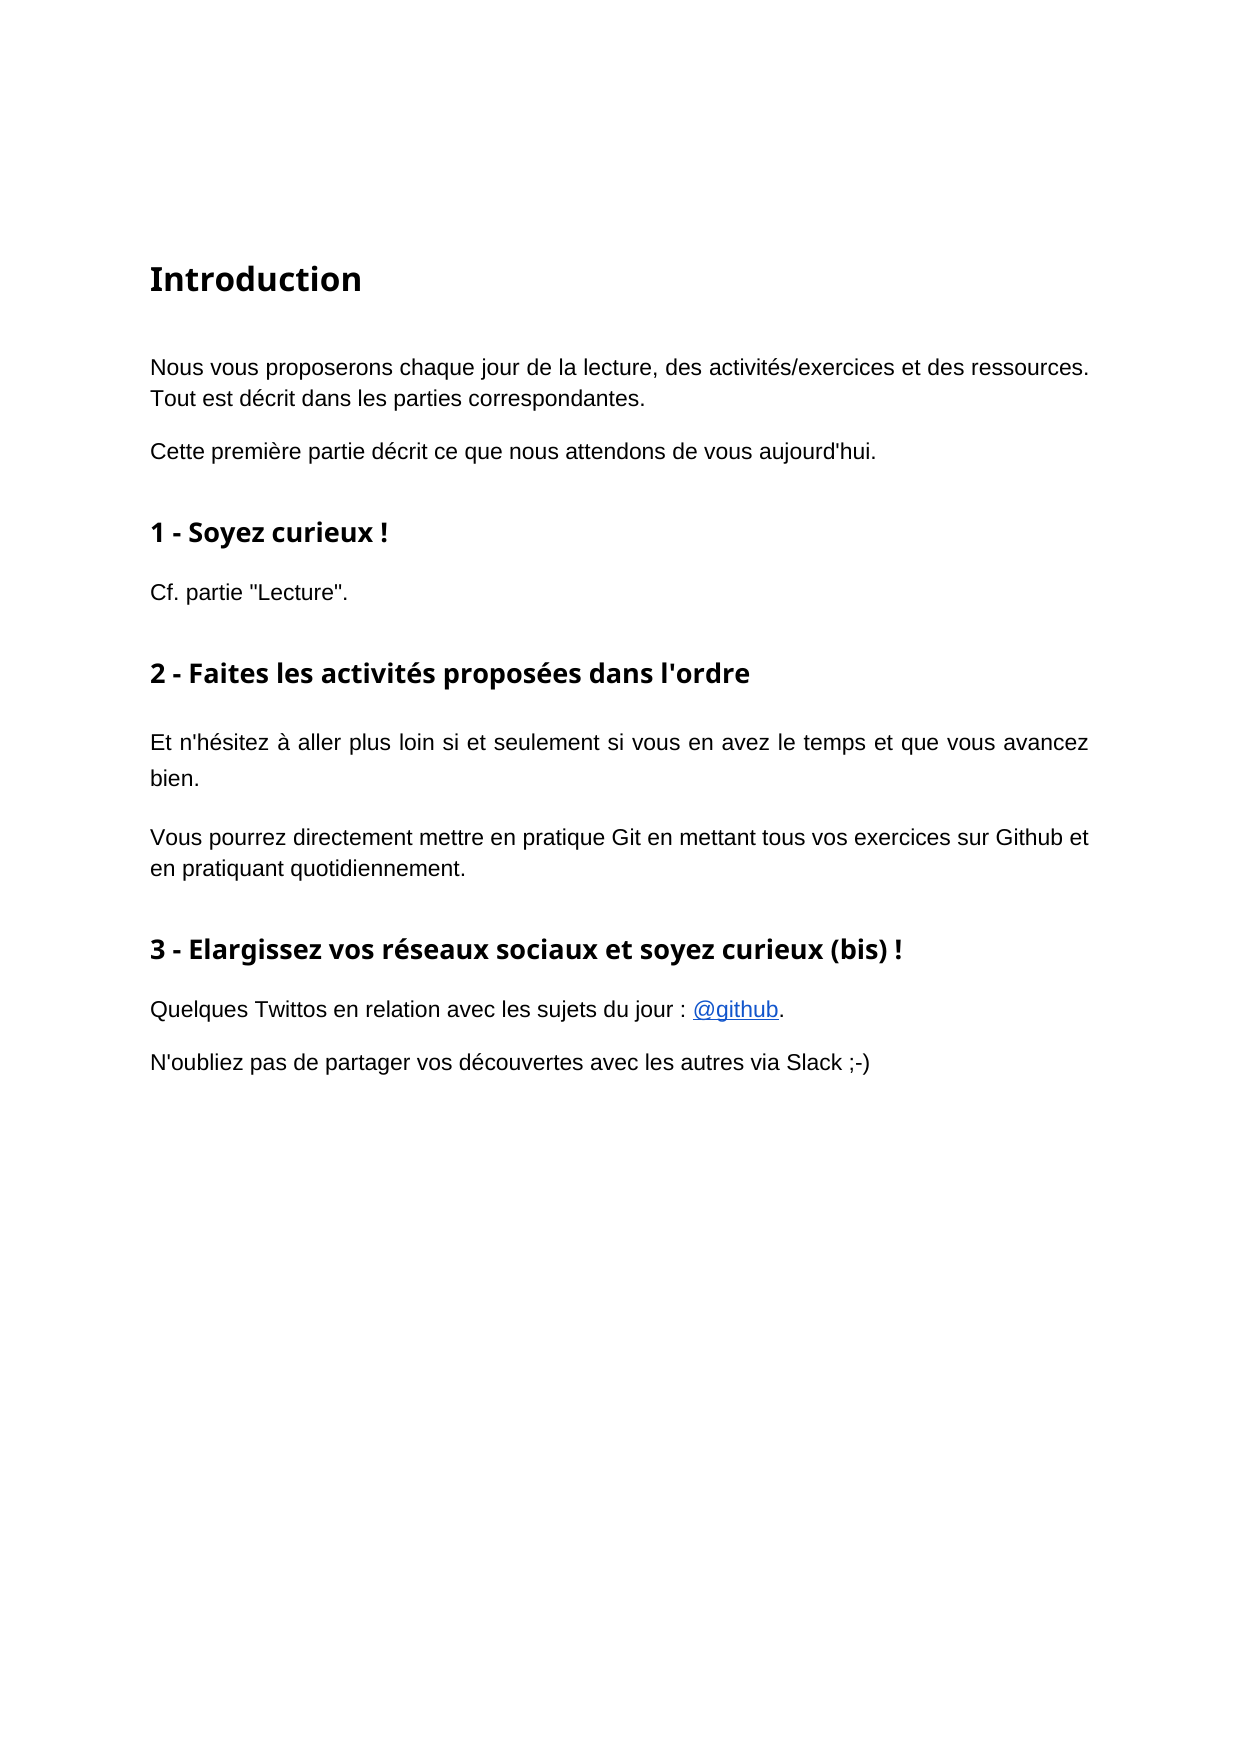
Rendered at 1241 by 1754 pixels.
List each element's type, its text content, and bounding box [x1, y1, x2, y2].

text Cette première partie décrit ce que nous attendons de vous aujourd'hui. [150, 438, 1090, 464]
text Quelques Twittos en relation avec les sujets du jour : @github. [150, 996, 1090, 1022]
subtitle 3 - Elargissez vos réseaux sociaux et soyez curieux (bis) ! [150, 931, 1090, 967]
subtitle 2 - Faites les activités proposées dans l'ordre [150, 655, 1090, 692]
text Et n'hésitez à aller plus loin si et seulement si vous en avez le temps et que vous avancez bien. [150, 729, 1090, 791]
text N'oubliez pas de partager vos découvertes avec les autres via Slack ;-) [150, 1049, 1090, 1075]
subtitle Introduction [150, 256, 1090, 302]
text Nous vous proposerons chaque jour de la lecture, des activités/exercices et des ressources. Tout est décrit dans les parties correspondantes. [150, 354, 1090, 411]
subtitle 1 - Soyez curieux ! [150, 514, 1090, 551]
text Cf. partie "Lecture". [150, 579, 1090, 605]
text Vous pourrez directement mettre en pratique Git en mettant tous vos exercices sur Github et en pratiquant quotidiennement. [150, 824, 1090, 881]
